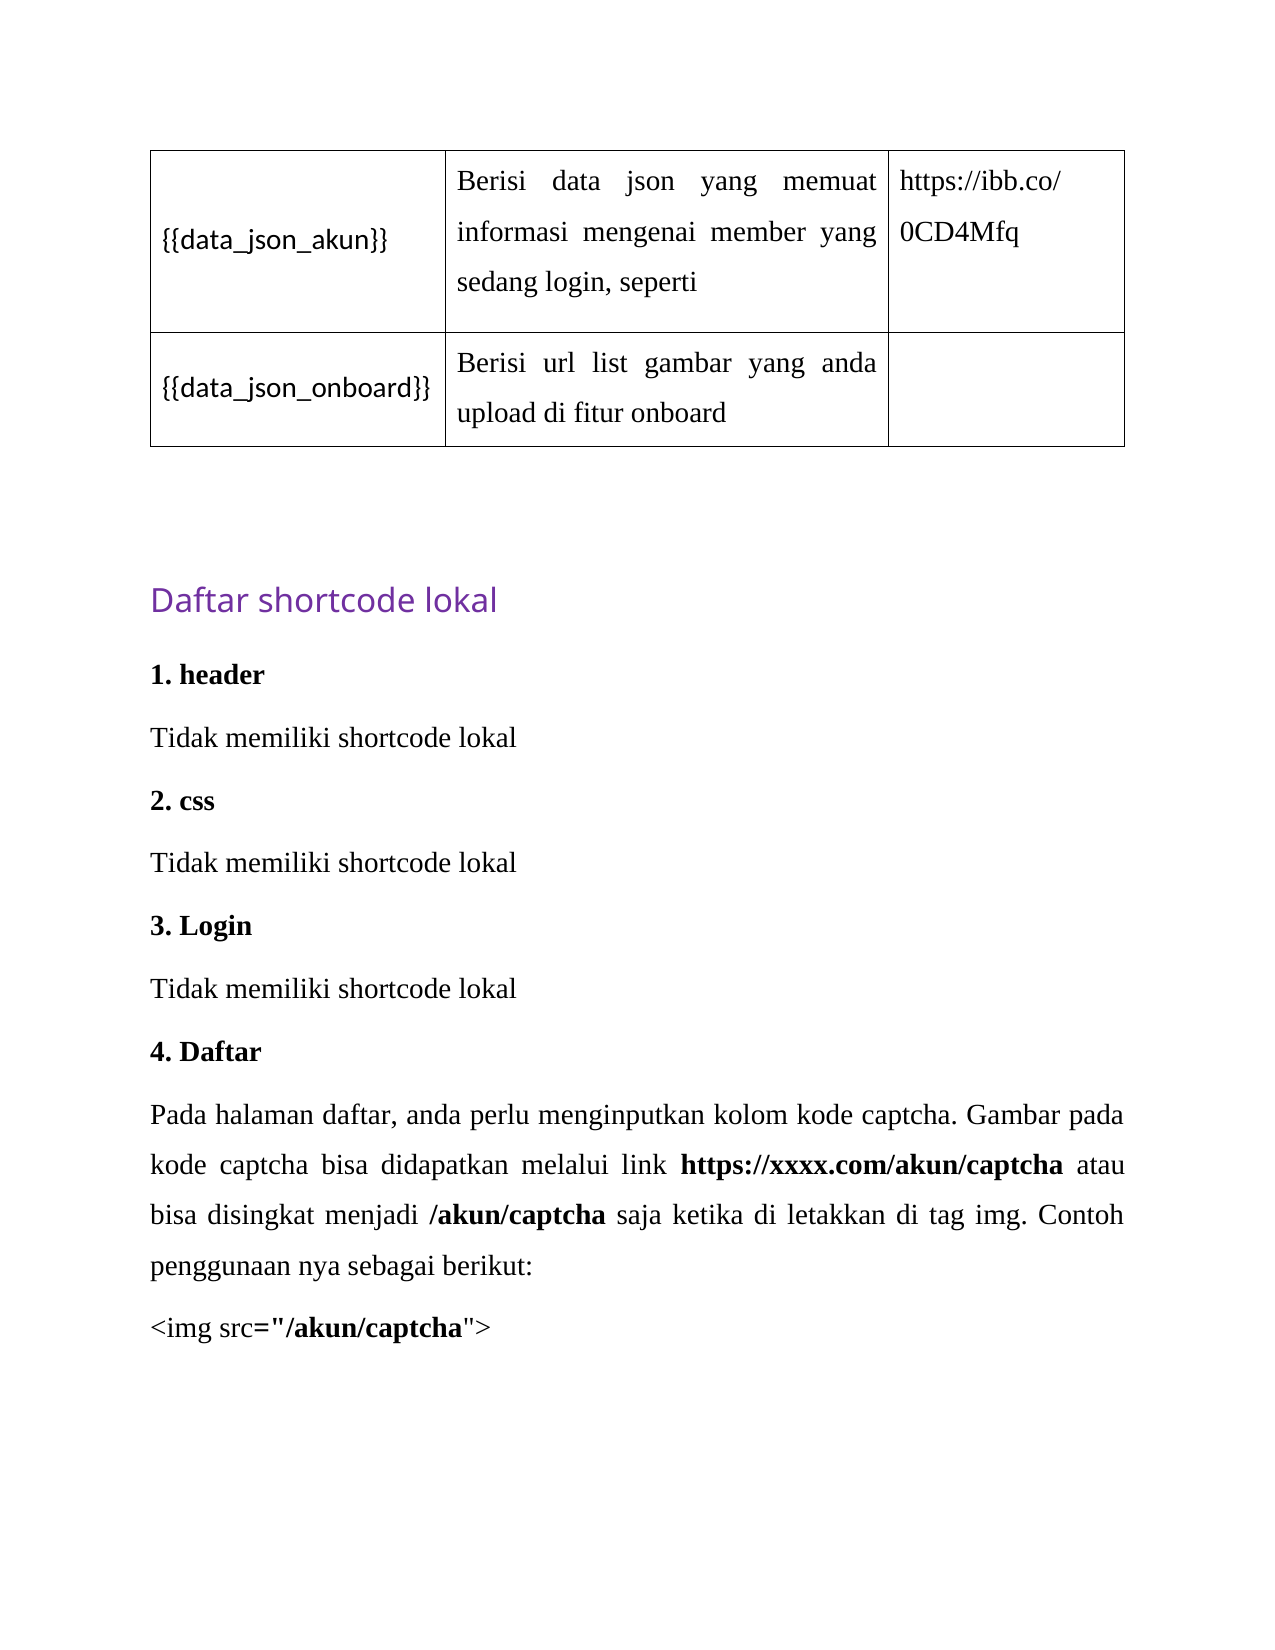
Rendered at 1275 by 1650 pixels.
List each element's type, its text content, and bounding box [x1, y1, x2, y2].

table_cell https://ibb.co/0CD4Mfq [889, 151, 1124, 332]
table_cell {{data_json_akun}} [151, 151, 445, 332]
text Tidak memiliki shortcode lokal [150, 846, 1125, 879]
text Tidak memiliki shortcode lokal [150, 971, 1125, 1005]
text 4. Daftar [150, 1034, 1125, 1068]
text 1. header [150, 657, 1125, 691]
table_cell [889, 333, 1124, 446]
text Pada halaman daftar, anda perlu menginputkan kolom kode captcha. Gambar pada kode captcha bisa didapatkan melalui link https://xxxx.com/akun/captcha atau bisa disingkat menjadi /akun/captcha saja ketika di letakkan di tag img. Contoh penggunaan nya sebagai berikut: [150, 1097, 1125, 1281]
text Tidak memiliki shortcode lokal [150, 720, 1125, 753]
text 2. css [150, 783, 1125, 816]
table_cell Berisi data json yang memuat informasi mengenai member yang sedang login, seperti [446, 151, 888, 332]
table_cell {{data_json_onboard}} [151, 333, 445, 446]
text <img src="/akun/captcha"> [150, 1311, 1125, 1344]
text 3. Login [150, 908, 1125, 942]
subtitle Daftar shortcode lokal [150, 577, 1125, 622]
table_cell Berisi url list gambar yang anda upload di fitur onboard [446, 333, 888, 446]
